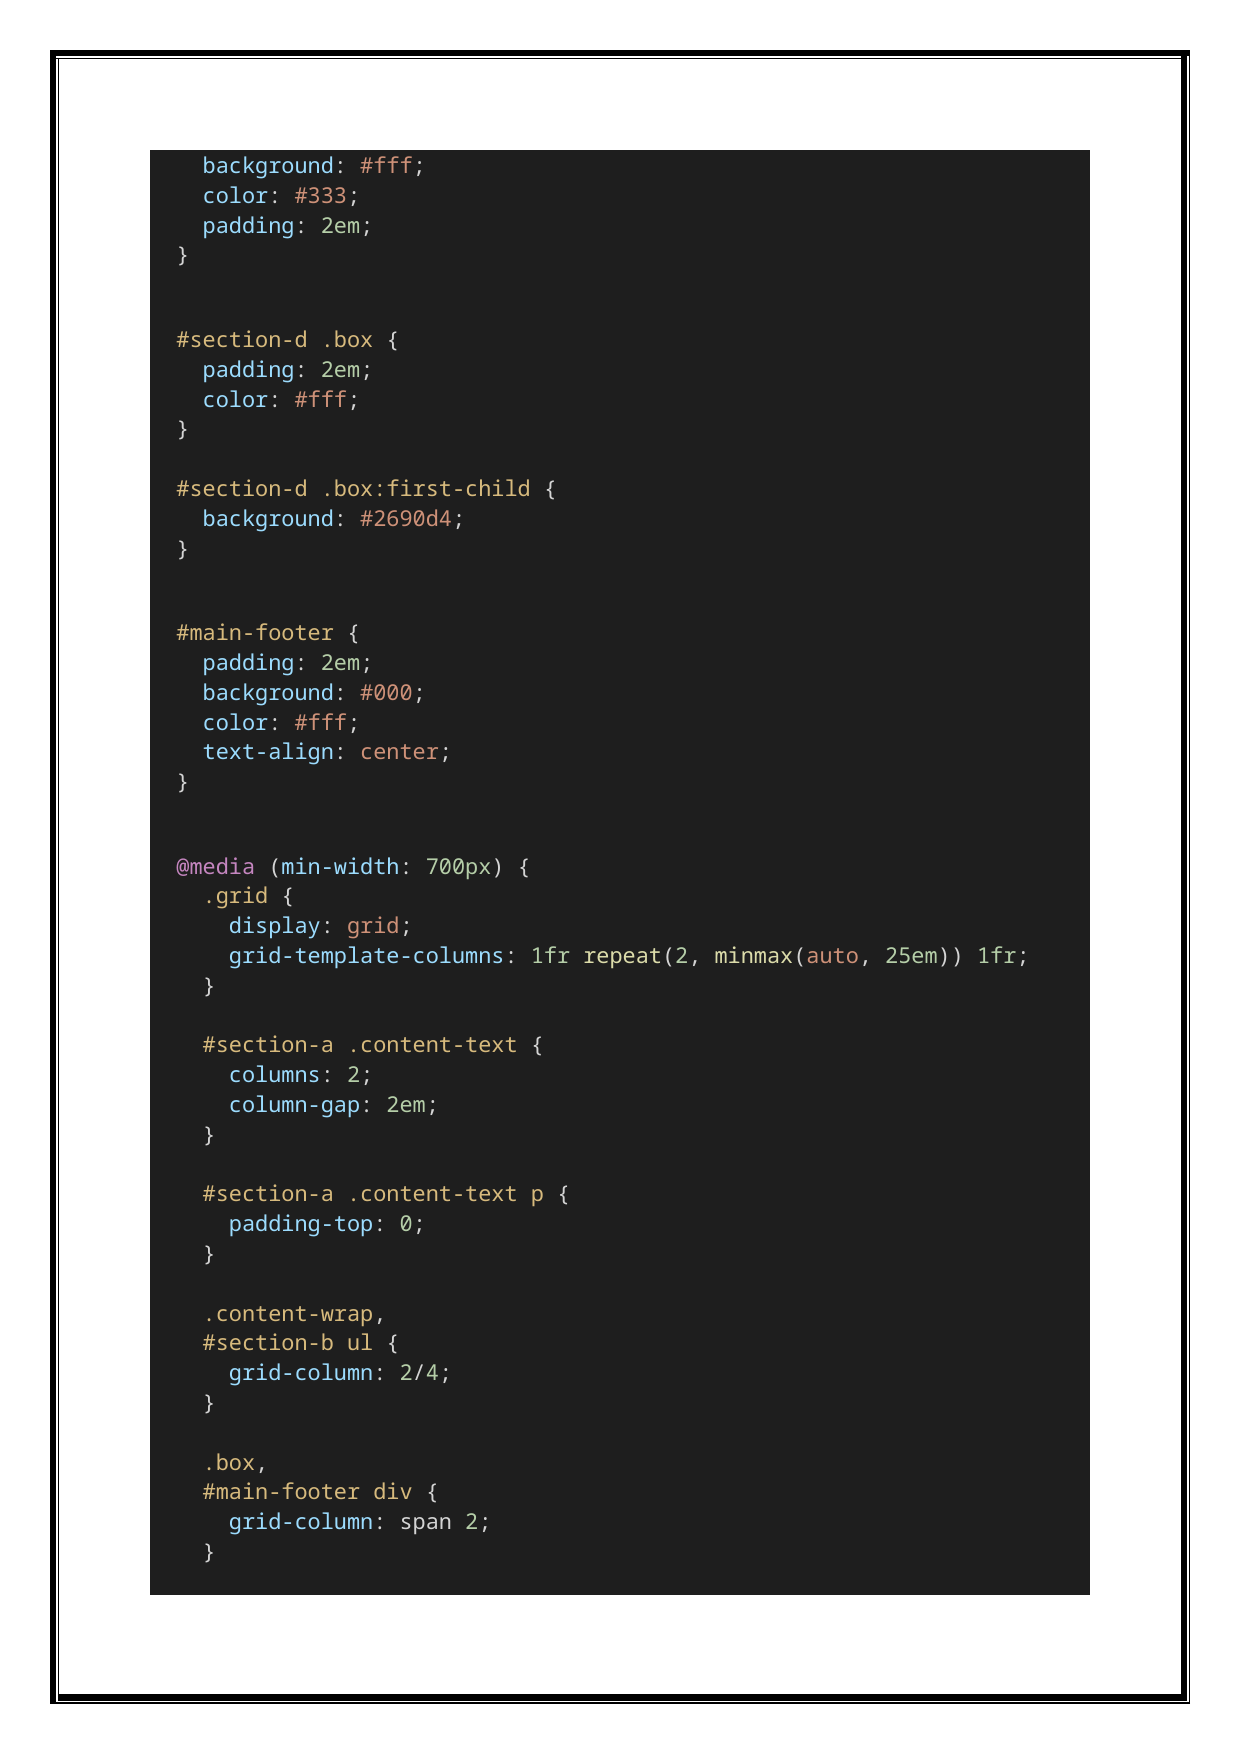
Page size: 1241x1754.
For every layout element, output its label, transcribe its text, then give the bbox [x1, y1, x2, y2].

text @media (min-width: 700px) { [150, 851, 1090, 880]
text color: #fff; [150, 706, 1090, 736]
text } [150, 766, 1090, 796]
text #section-a .content-text p { [150, 1178, 1090, 1208]
text grid-column: 2/4; [150, 1357, 1090, 1387]
text } [150, 970, 1090, 999]
text background: #fff; [150, 150, 1090, 180]
text #section-d .box { [150, 324, 1090, 354]
text background: #2690d4; [150, 503, 1090, 532]
text padding: 2em; [150, 209, 1090, 239]
text grid-column: span 2; [150, 1506, 1090, 1536]
text background: #000; [150, 677, 1090, 706]
text .box, [150, 1446, 1090, 1476]
text #section-d .box:first-child { [150, 473, 1090, 503]
text #main-footer div { [150, 1476, 1090, 1506]
text } [150, 1387, 1090, 1417]
text padding: 2em; [150, 354, 1090, 383]
text #main-footer { [150, 617, 1090, 647]
text color: #333; [150, 180, 1090, 209]
text } [150, 413, 1090, 443]
text .content-wrap, [150, 1297, 1090, 1327]
text grid-template-columns: 1fr repeat(2, minmax(auto, 25em)) 1fr; [150, 940, 1090, 970]
text } [150, 1536, 1090, 1566]
text color: #fff; [150, 383, 1090, 413]
text columns: 2; [150, 1059, 1090, 1089]
text } [150, 532, 1090, 562]
text column-gap: 2em; [150, 1089, 1090, 1119]
text padding: 2em; [150, 647, 1090, 677]
text padding-top: 0; [150, 1208, 1090, 1238]
text text-align: center; [150, 736, 1090, 766]
text } [150, 1119, 1090, 1148]
text } [150, 239, 1090, 269]
text } [150, 1238, 1090, 1268]
text #section-b ul { [150, 1327, 1090, 1357]
text .grid { [150, 880, 1090, 910]
text #section-a .content-text { [150, 1029, 1090, 1059]
text display: grid; [150, 910, 1090, 940]
